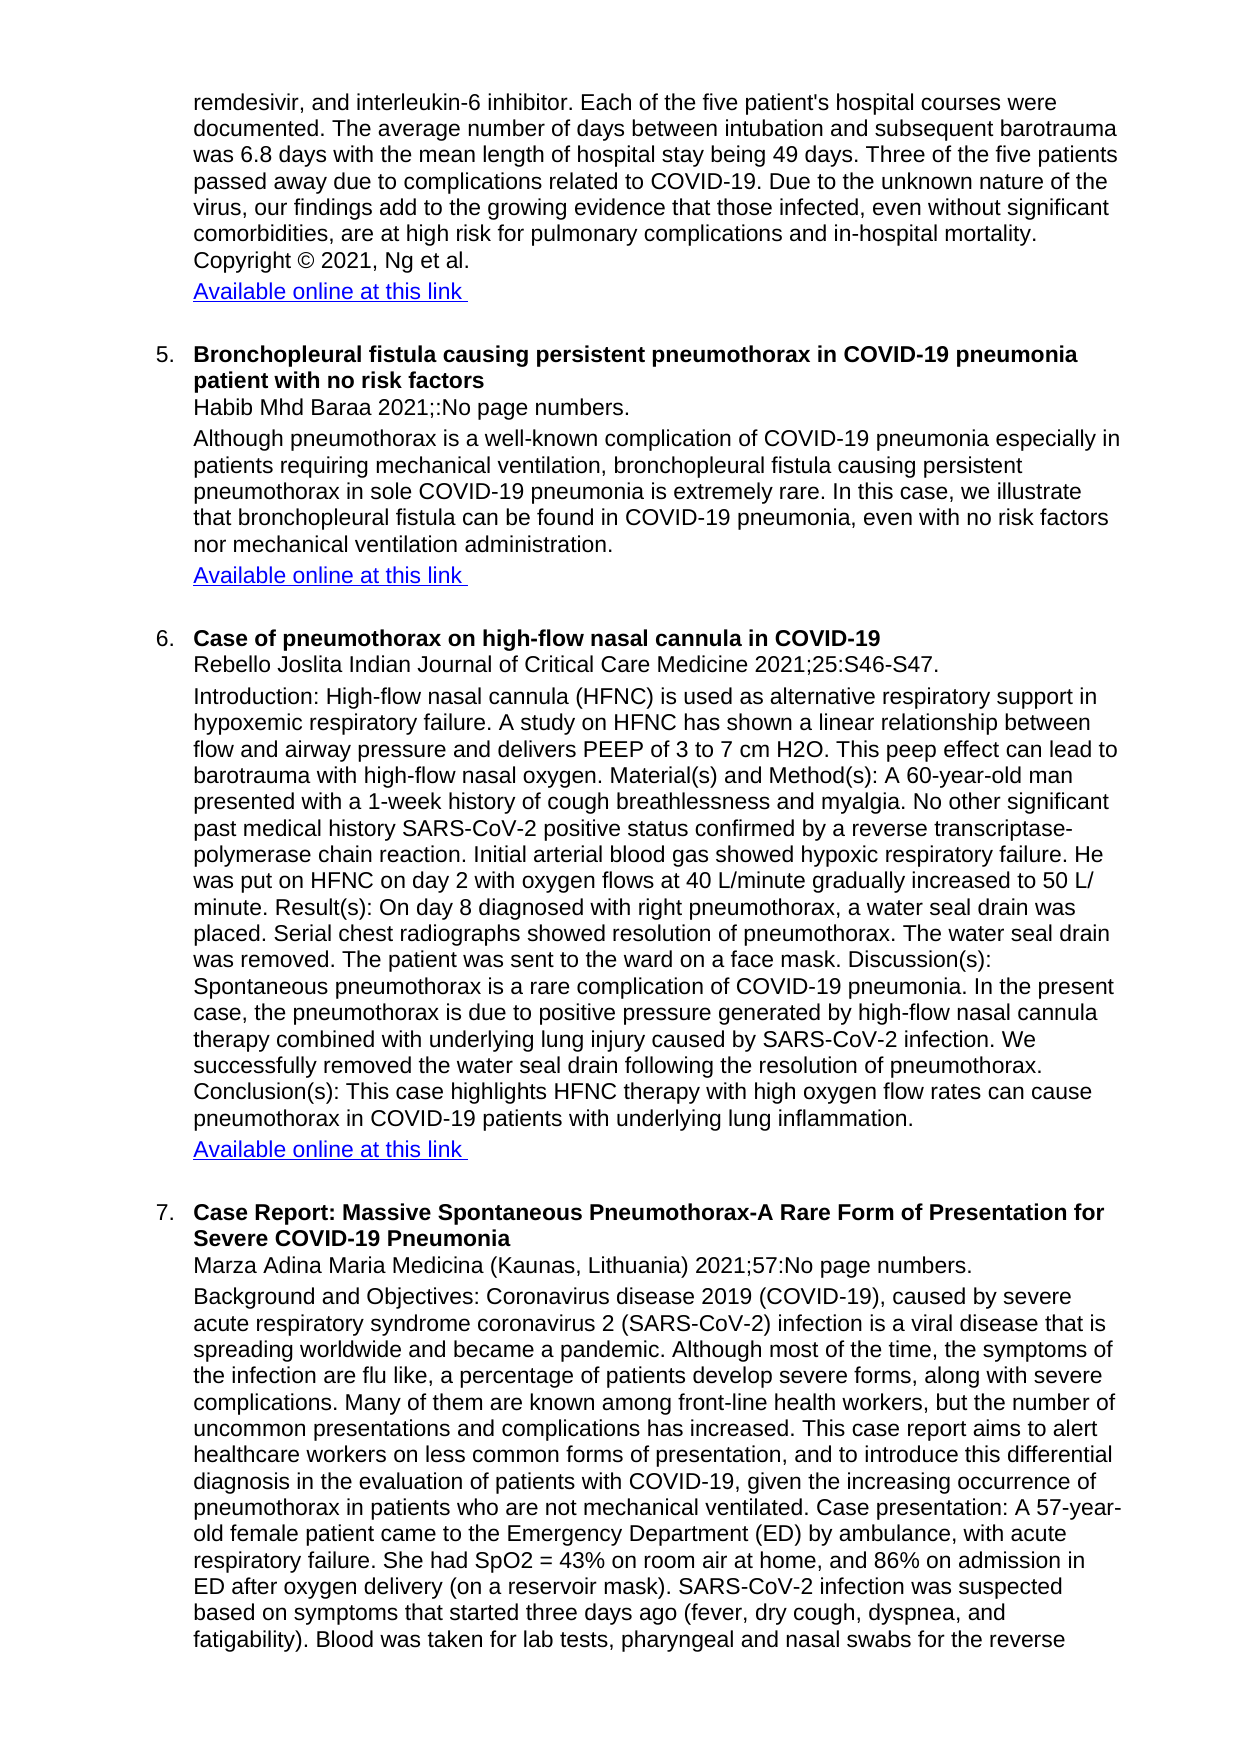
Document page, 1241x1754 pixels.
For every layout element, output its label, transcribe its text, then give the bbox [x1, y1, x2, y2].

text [193, 1283, 1122, 1652]
list Bronchopleural fistula causing persistent pneumothorax in COVID-19 pneumonia patient with no risk factors Habib Mhd Baraa 2021;:No page numbers. [156, 341, 1122, 420]
text Available online at this link [193, 1136, 1122, 1162]
text Available online at this link [193, 278, 1122, 304]
list Case Report: Massive Spontaneous Pneumothorax-A Rare Form of Presentation for Severe COVID-19 Pneumonia Marza Adina Maria Medicina (Kaunas, Lithuania) 2021;57:No page numbers. [156, 1199, 1122, 1278]
list Case of pneumothorax on high-flow nasal cannula in COVID-19 Rebello Joslita Indian Journal of Critical Care Medicine 2021;25:S46-S47. [156, 625, 1122, 678]
text Introduction: High-flow nasal cannula (HFNC) is used as alternative respiratory support in hypoxemic respiratory failure. A study on HFNC has shown a linear relationship between flow and airway pressure and delivers PEEP of 3 to 7 cm H2O. This peep effect can lead to barotrauma with high-flow nasal oxygen. Material(s) and Method(s): A 60-year-old man presented with a 1-week history of cough breathlessness and myalgia. No other significant past medical history SARS-CoV-2 positive status confirmed by a reverse transcriptase-polymerase chain reaction. Initial arterial blood gas showed hypoxic respiratory failure. He was put on HFNC on day 2 with oxygen flows at 40 L/minute gradually increased to 50 L/ minute. Result(s): On day 8 diagnosed with right pneumothorax, a water seal drain was placed. Serial chest radiographs showed resolution of pneumothorax. The water seal drain was removed. The patient was sent to the ward on a face mask. Discussion(s): Spontaneous pneumothorax is a rare complication of COVID-19 pneumonia. In the present case, the pneumothorax is due to positive pressure generated by high-flow nasal cannula therapy combined with underlying lung injury caused by SARS-CoV-2 infection. We successfully removed the water seal drain following the resolution of pneumothorax. Conclusion(s): This case highlights HFNC therapy with high oxygen flow rates can cause pneumothorax in COVID-19 patients with underlying lung inflammation. [193, 683, 1122, 1131]
text Although pneumothorax is a well-known complication of COVID-19 pneumonia especially in patients requiring mechanical ventilation, bronchopleural fistula causing persistent pneumothorax in sole COVID-19 pneumonia is extremely rare. In this case, we illustrate that bronchopleural fistula can be found in COVID-19 pneumonia, even with no risk factors nor mechanical ventilation administration. [193, 425, 1122, 557]
text Available online at this link [193, 562, 1122, 588]
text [193, 89, 1122, 273]
